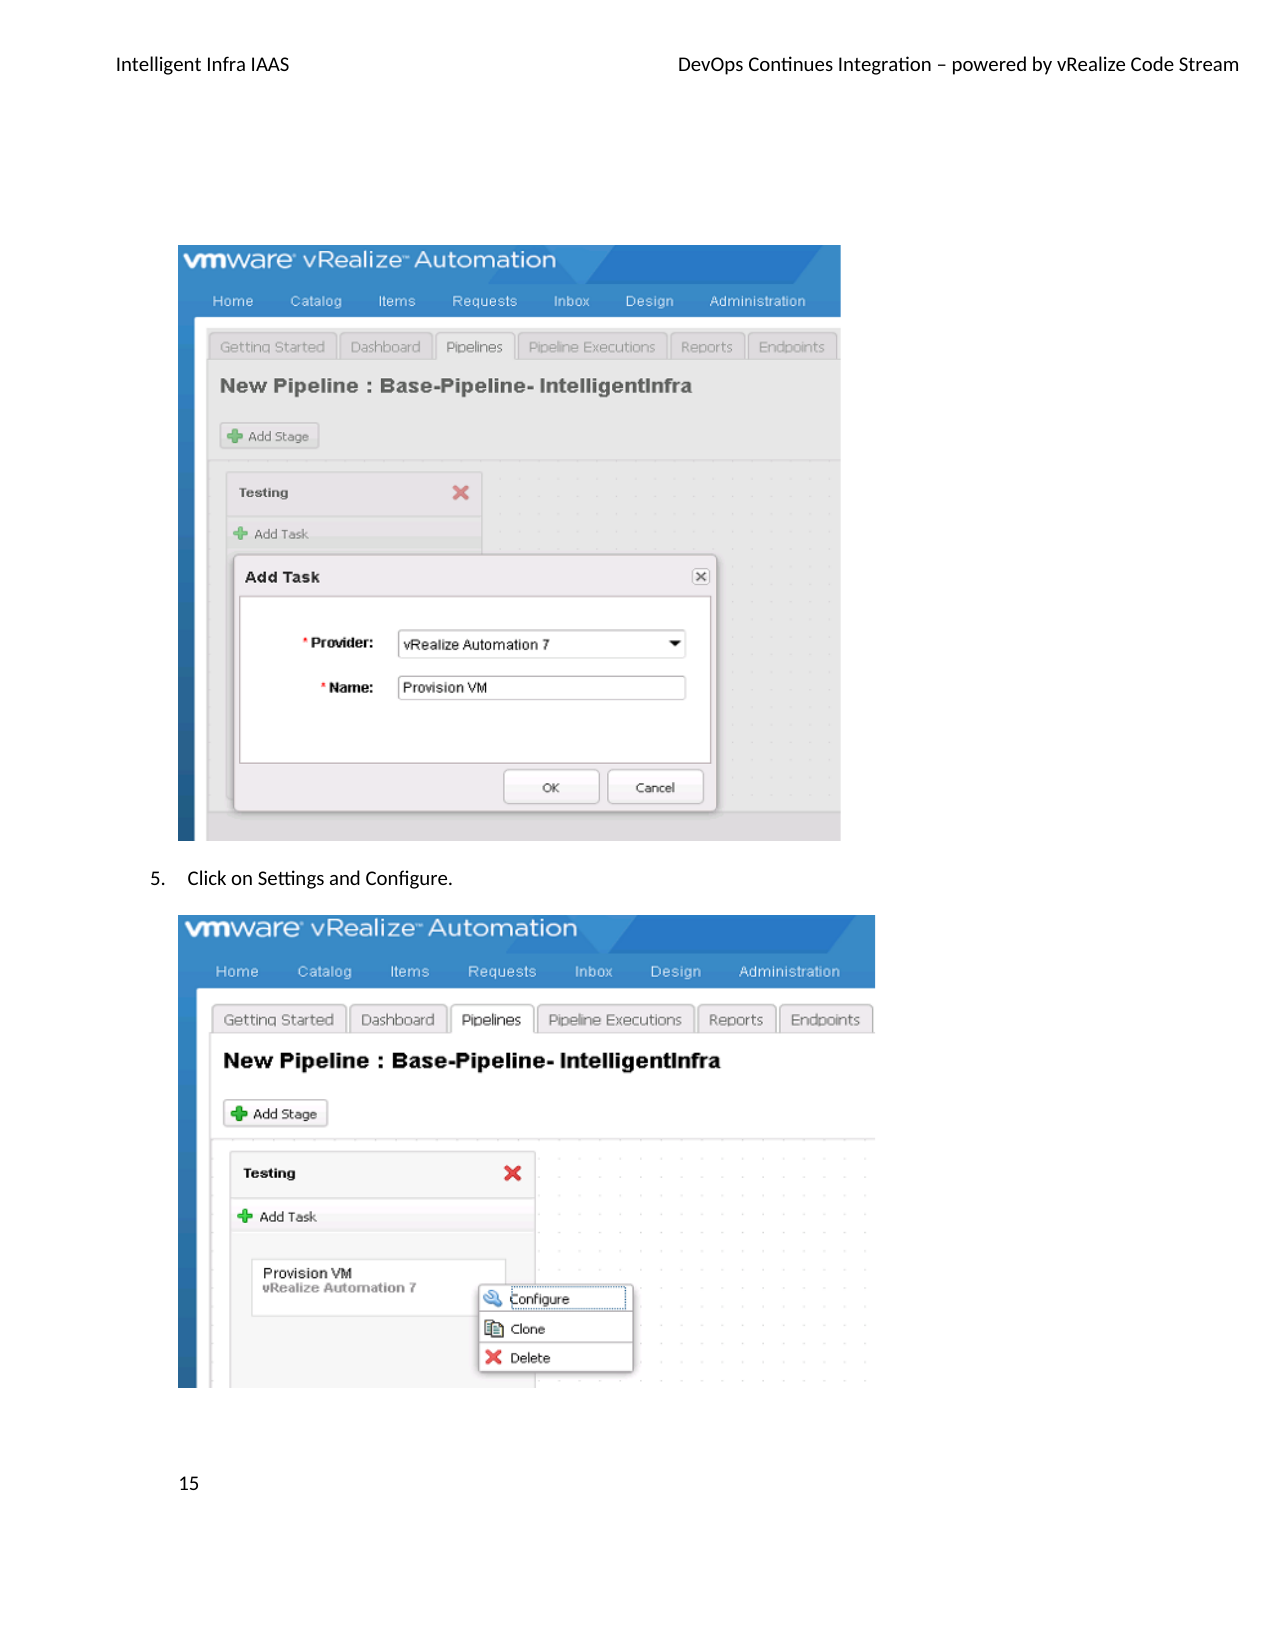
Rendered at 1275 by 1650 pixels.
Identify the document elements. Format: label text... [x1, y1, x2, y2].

list Click on Settings and Configure. [150, 866, 1162, 891]
picture [178, 245, 841, 841]
picture [178, 915, 876, 1388]
